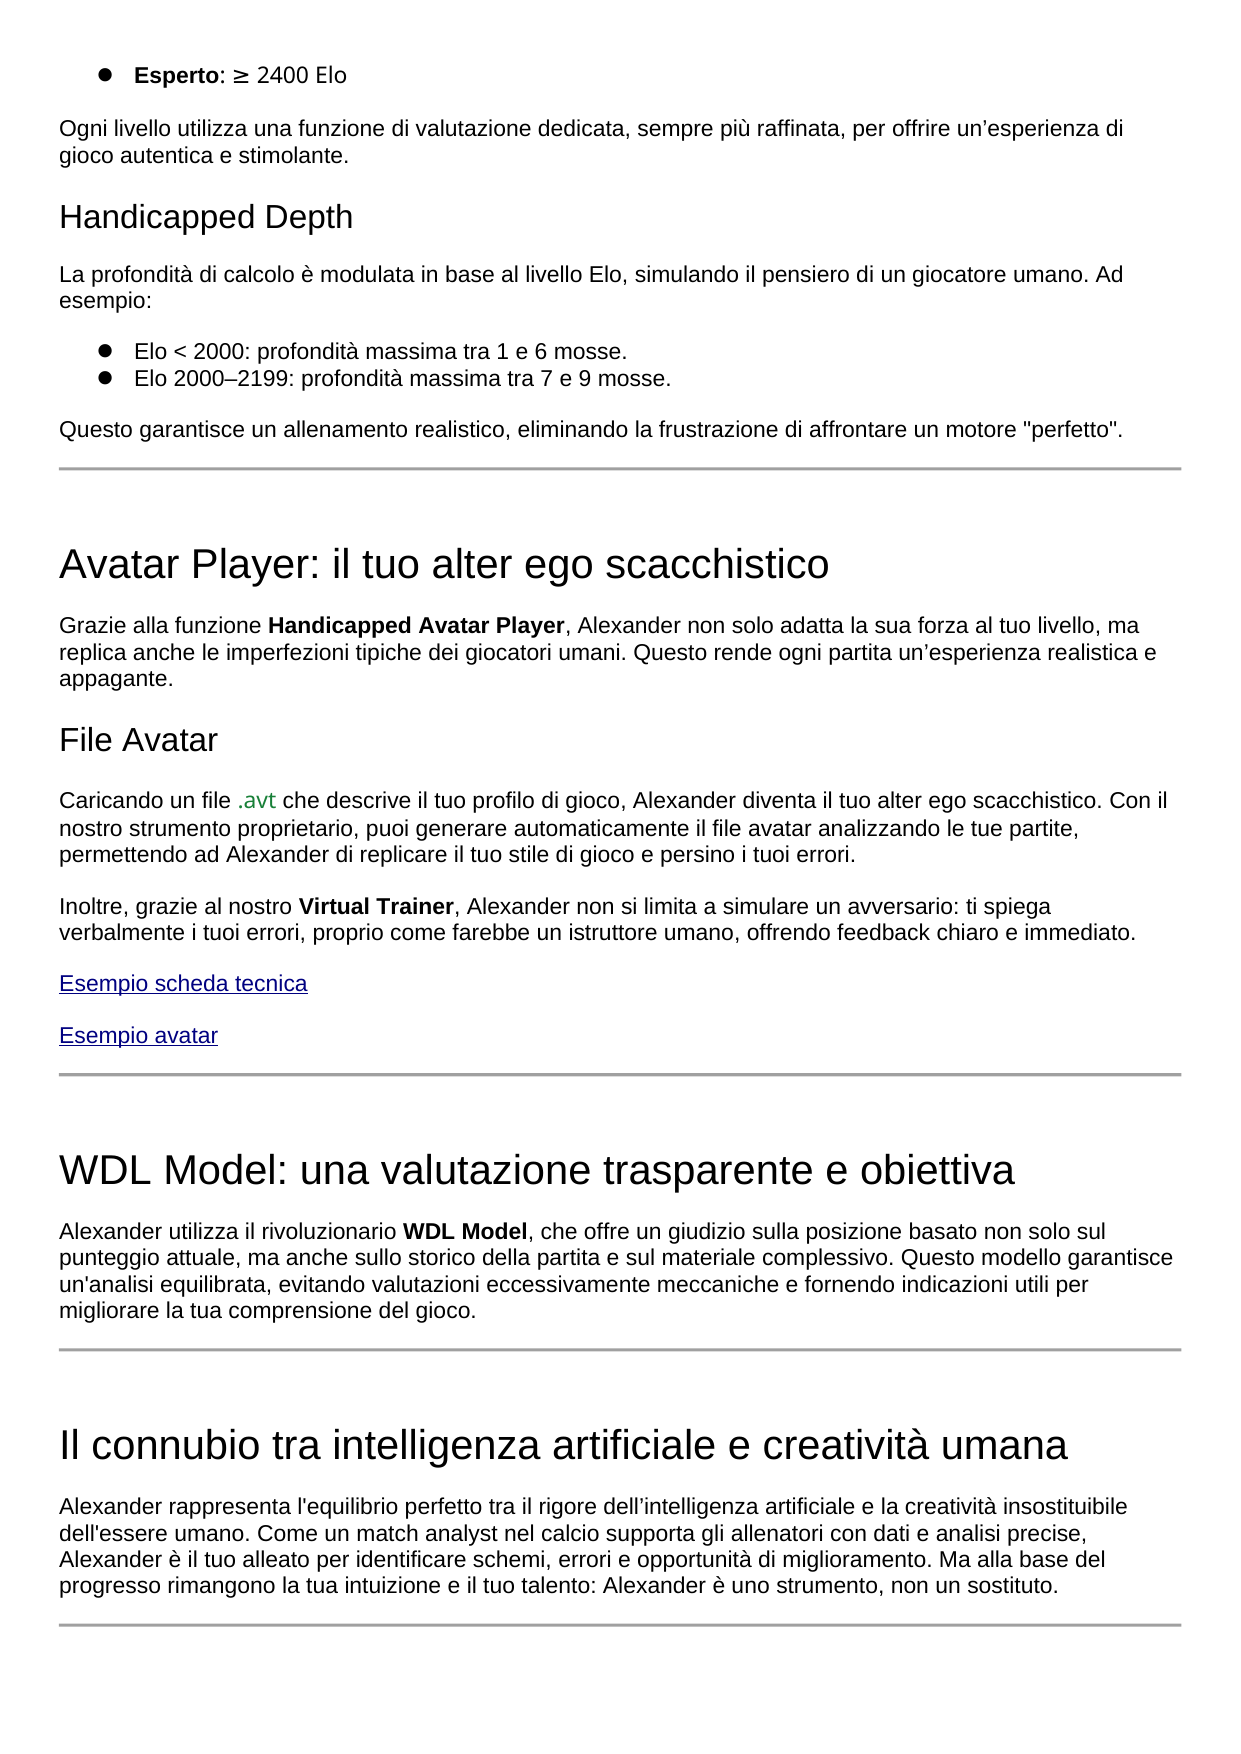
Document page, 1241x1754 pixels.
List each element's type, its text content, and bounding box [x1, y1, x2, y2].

text Questo garantisce un allenamento realistico, eliminando la frustrazione di affrontare un motore "perfetto". [59, 416, 1181, 442]
subtitle File Avatar [59, 720, 1181, 759]
text Inoltre, grazie al nostro Virtual Trainer, Alexander non si limita a simulare un avversario: ti spiega verbalmente i tuoi errori, proprio come farebbe un istruttore umano, offrendo feedback chiaro e immediato. [59, 893, 1181, 945]
subtitle Handicapped Depth [59, 197, 1181, 236]
list Elo 2000–2199: profondità massima tra 7 e 9 mosse. [96, 364, 1181, 391]
text La profondità di calcolo è modulata in base al livello Elo, simulando il pensiero di un giocatore umano. Ad esempio: [59, 261, 1181, 313]
subtitle Il connubio tra intelligenza artificiale e creatività umana [59, 1420, 1181, 1468]
text Ogni livello utilizza una funzione di valutazione dedicata, sempre più raffinata, per offrire un’esperienza di gioco autentica e stimolante. [59, 115, 1181, 168]
text Alexander rappresenta l'equilibrio perfetto tra il rigore dell’intelligenza artificiale e la creatività insostituibile dell'essere umano. Come un match analyst nel calcio supporta gli allenatori con dati e analisi precise, Alexander è il tuo alleato per identificare schemi, errori e opportunità di miglioramento. Ma alla base del progresso rimangono la tua intuizione e il tuo talento: Alexander è uno strumento, non un sostituto. [59, 1493, 1181, 1598]
list Elo < 2000: profondità massima tra 1 e 6 mosse. [96, 338, 1181, 364]
text Esempio avatar [59, 1022, 1181, 1048]
list Esperto: ≥ 2400 Elo [96, 59, 1181, 90]
text Alexander utilizza il rivoluzionario WDL Model, che offre un giudizio sulla posizione basato non solo sul punteggio attuale, ma anche sullo storico della partita e sul materiale complessivo. Questo modello garantisce un'analisi equilibrata, evitando valutazioni eccessivamente meccaniche e fornendo indicazioni utili per migliorare la tua comprensione del gioco. [59, 1218, 1181, 1323]
subtitle Avatar Player: il tuo alter ego scacchistico [59, 539, 1181, 587]
subtitle WDL Model: una valutazione trasparente e obiettiva [59, 1145, 1181, 1193]
text Caricando un file .avt che descrive il tuo profilo di gioco, Alexander diventa il tuo alter ego scacchistico. Con il nostro strumento proprietario, puoi generare automaticamente il file avatar analizzando le tue partite, permettendo ad Alexander di replicare il tuo stile di gioco e persino i tuoi errori. [59, 784, 1181, 868]
text Grazie alla funzione Handicapped Avatar Player, Alexander non solo adatta la sua forza al tuo livello, ma replica anche le imperfezioni tipiche dei giocatori umani. Questo rende ogni partita un’esperienza realistica e appagante. [59, 612, 1181, 691]
text Esempio scheda tecnica [59, 970, 1181, 997]
